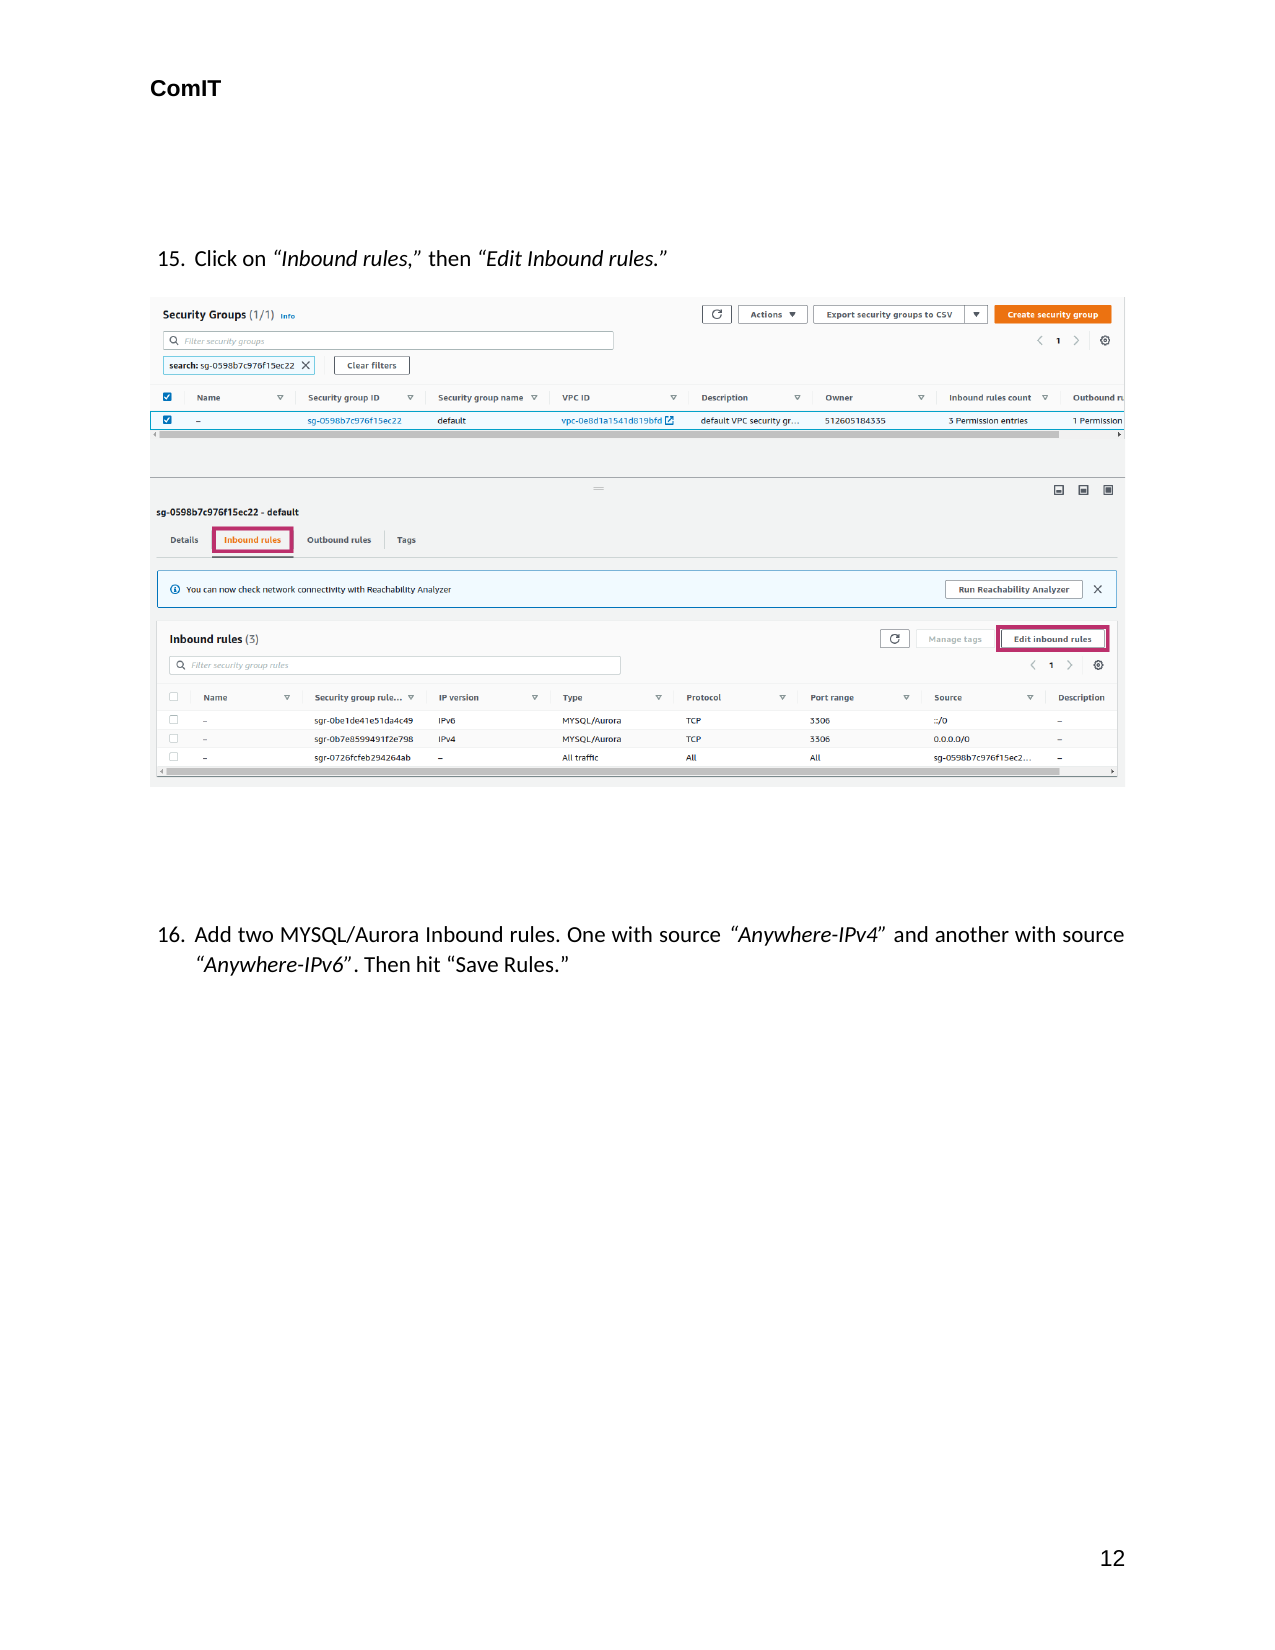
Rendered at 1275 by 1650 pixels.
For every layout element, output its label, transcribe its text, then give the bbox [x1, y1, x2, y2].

list Add two MYSQL/Aurora Inbound rules. One with source “Anywhere-IPv4” and another with source “Anywhere-IPv6”. Then hit “Save Rules.” [157, 920, 1125, 978]
list Click on “Inbound rules,” then “Edit Inbound rules.” [157, 244, 1125, 272]
picture [150, 431, 1125, 787]
picture [152, 413, 1125, 428]
picture [150, 296, 1125, 410]
